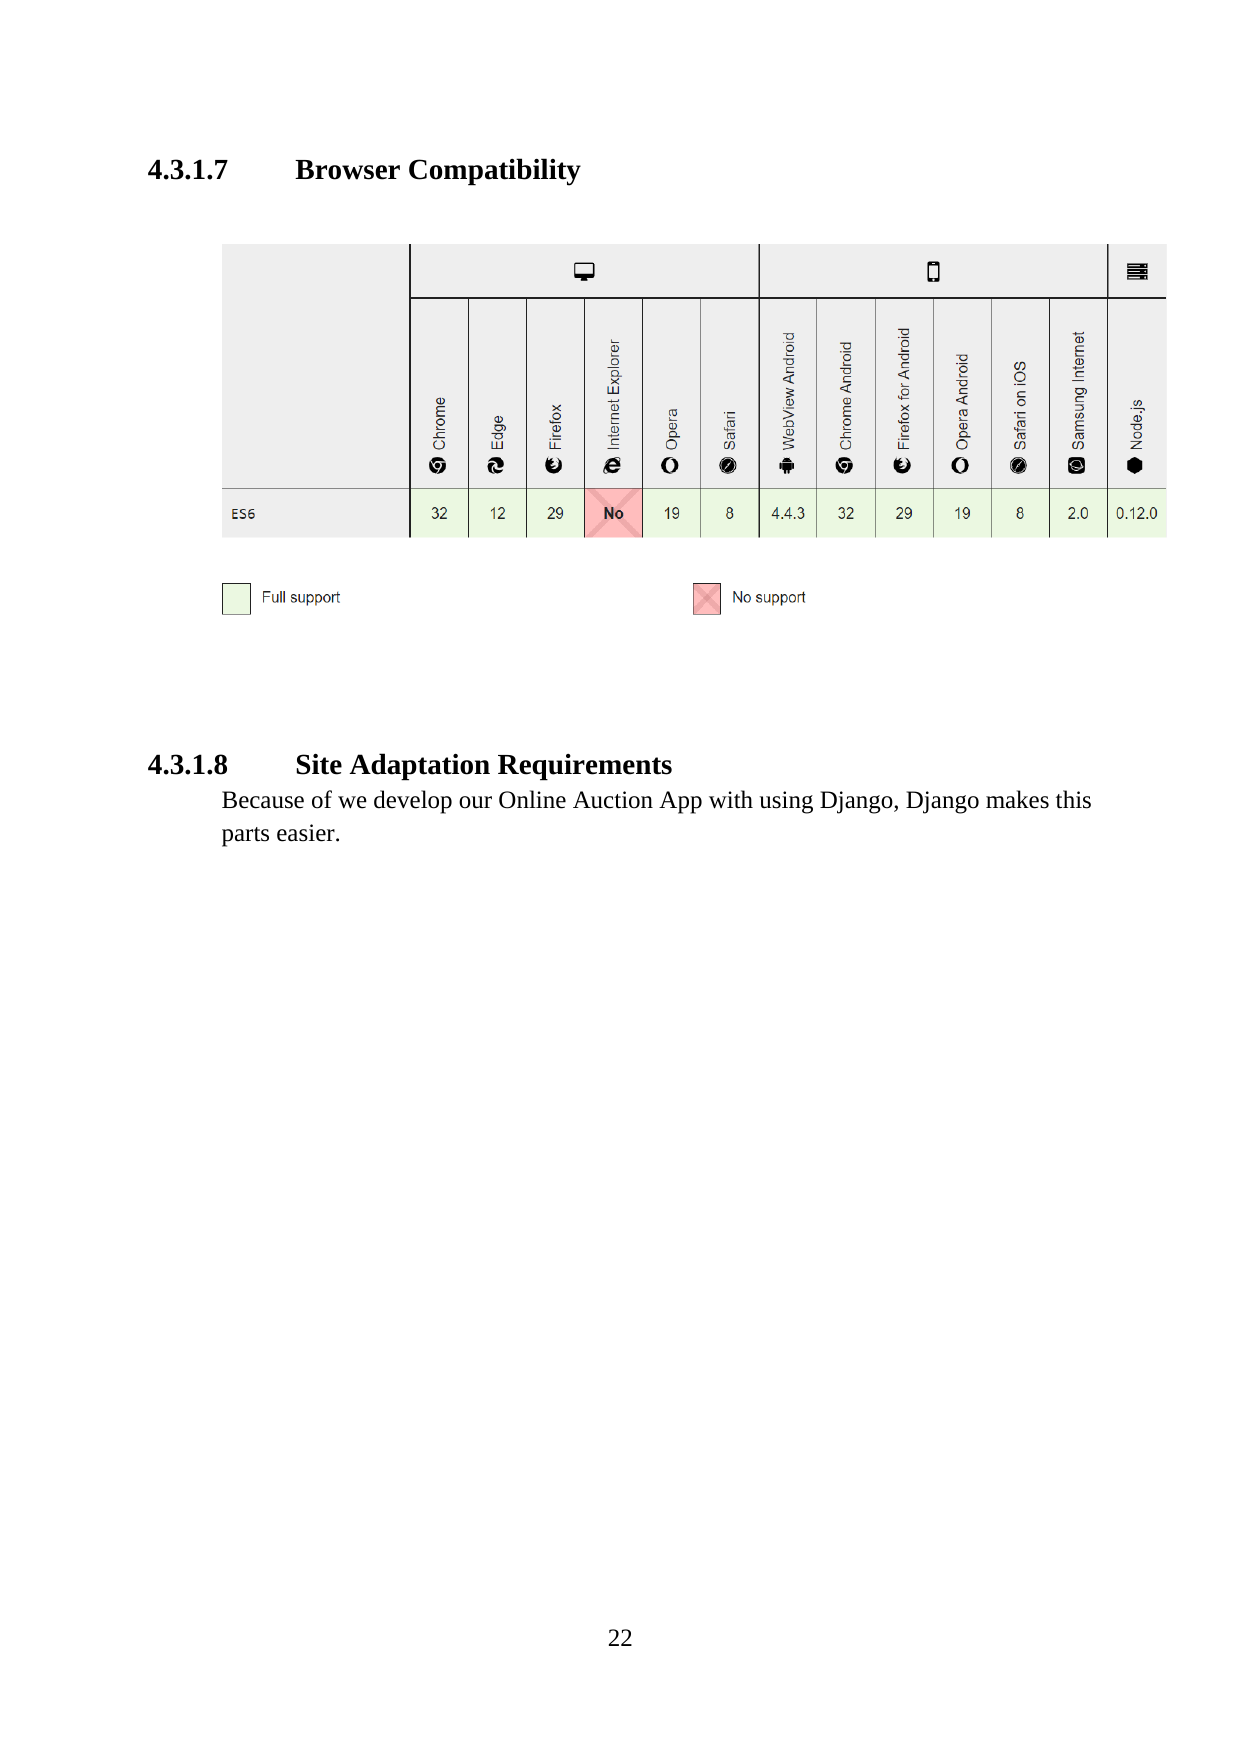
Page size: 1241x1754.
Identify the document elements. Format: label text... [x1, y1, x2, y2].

text Because of we develop our Online Auction App with using Django, Django makes this parts easier. [221, 786, 1093, 847]
subtitle Browser Compatibility [148, 152, 1093, 185]
subtitle Site Adaptation Requirements [148, 747, 1093, 781]
picture [221, 244, 1167, 615]
